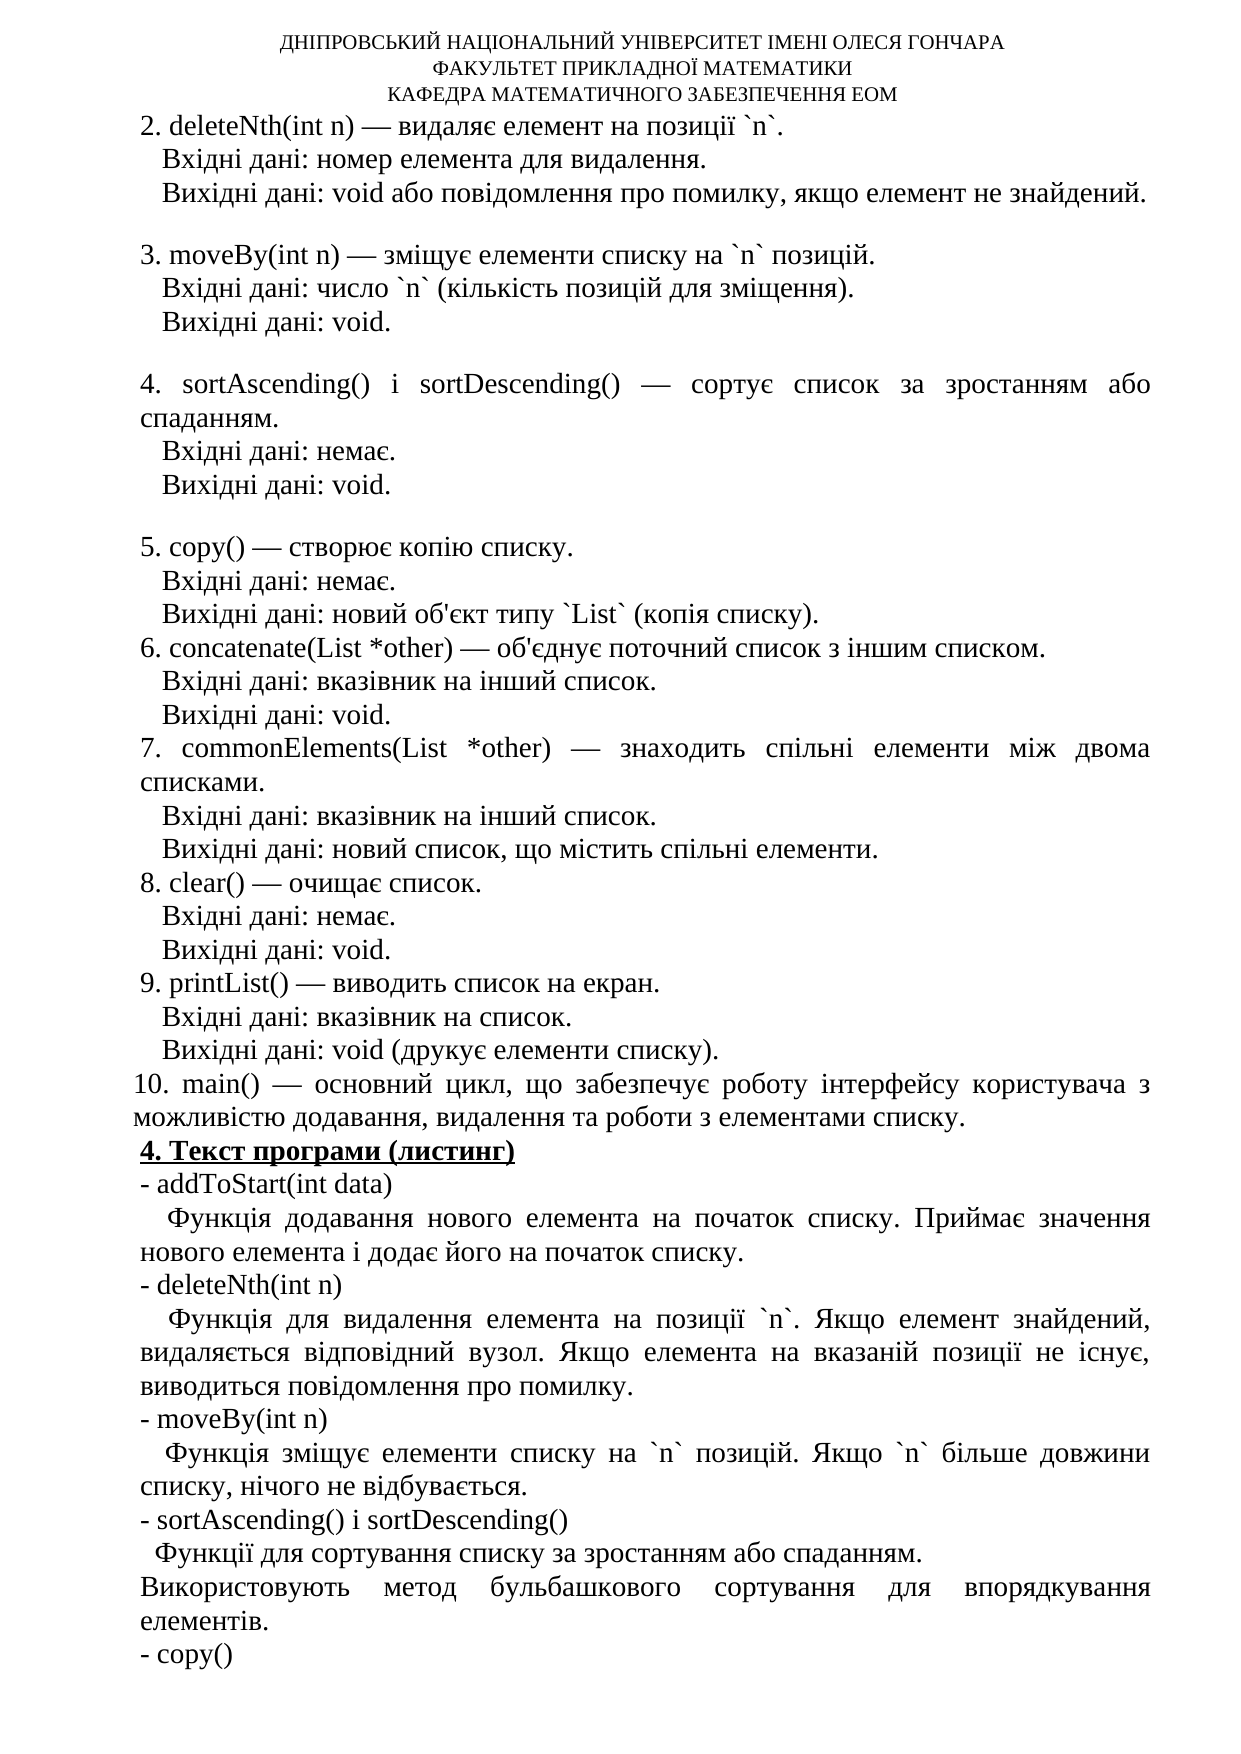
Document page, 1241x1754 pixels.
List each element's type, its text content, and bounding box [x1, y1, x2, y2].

list Вхідні дані: число `n` (кількість позицій для зміщення). [140, 271, 1152, 304]
list Функція зміщує елементи списку на `n` позицій. Якщо `n` більше довжини списку, нічого не відбувається. [140, 1435, 1152, 1502]
list Вхідні дані: немає. [140, 433, 1152, 467]
list 4. sortAscending() і sortDescending() — сортує список за зростанням або спаданням. [140, 366, 1152, 433]
list Вхідні дані: вказівник на список. [140, 999, 1152, 1032]
list Вхідні дані: немає. [140, 563, 1152, 596]
list 8. clear() — очищає список. [140, 865, 1152, 898]
list 7. commonElements(List *other) — знаходить спільні елементи між двома списками. [140, 731, 1152, 798]
list 5. copy() — створює копію списку. [140, 529, 1152, 563]
list - sortAscending() і sortDescending() [140, 1502, 1152, 1536]
list 6. concatenate(List *other) — об'єднує поточний список з іншим списком. [140, 630, 1152, 663]
list Функції для сортування списку за зростанням або спаданням. [140, 1536, 1152, 1569]
list Вихідні дані: новий об'єкт типу `List` (копія списку). [140, 596, 1152, 630]
list Вихідні дані: void. [140, 697, 1152, 731]
list Вихідні дані: void або повідомлення про помилку, якщо елемент не знайдений. [140, 175, 1152, 208]
list - addToStart(int data) [140, 1167, 1152, 1200]
list Вихідні дані: новий список, що містить спільні елементи. [140, 831, 1152, 865]
list Вхідні дані: вказівник на інший список. [140, 798, 1152, 831]
list 9. printList() — виводить список на екран. [140, 965, 1152, 999]
list 4. Текст програми (листинг) [140, 1133, 1152, 1167]
list Функція додавання нового елемента на початок списку. Приймає значення нового елемента і додає його на початок списку. [140, 1200, 1152, 1267]
list Вихідні дані: void. [140, 932, 1152, 965]
list Вхідні дані: номер елемента для видалення. [140, 141, 1152, 175]
list Вихідні дані: void (друкує елементи списку). [140, 1032, 1152, 1066]
list Функція для видалення елемента на позиції `n`. Якщо елемент знайдений, видаляється відповідний вузол. Якщо елемента на вказаній позиції не існує, виводиться повідомлення про помилку. [140, 1301, 1152, 1401]
list 3. moveBy(int n) — зміщує елементи списку на `n` позицій. [140, 237, 1152, 271]
list - deleteNth(int n) [140, 1267, 1152, 1301]
list - moveBy(int n) [140, 1401, 1152, 1435]
list Вхідні дані: немає. [140, 898, 1152, 932]
list 2. deleteNth(int n) — видаляє елемент на позиції `n`. [140, 108, 1152, 141]
list Використовують метод бульбашкового сортування для впорядкування елементів. [140, 1569, 1152, 1636]
list Вихідні дані: void. [140, 304, 1152, 338]
list 10. main() — основний цикл, що забезпечує роботу інтерфейсу користувача з можливістю додавання, видалення та роботи з елементами списку. [133, 1066, 1152, 1133]
list Вхідні дані: вказівник на інший список. [140, 663, 1152, 697]
list - copy() [140, 1636, 1152, 1670]
list Вихідні дані: void. [140, 467, 1152, 501]
